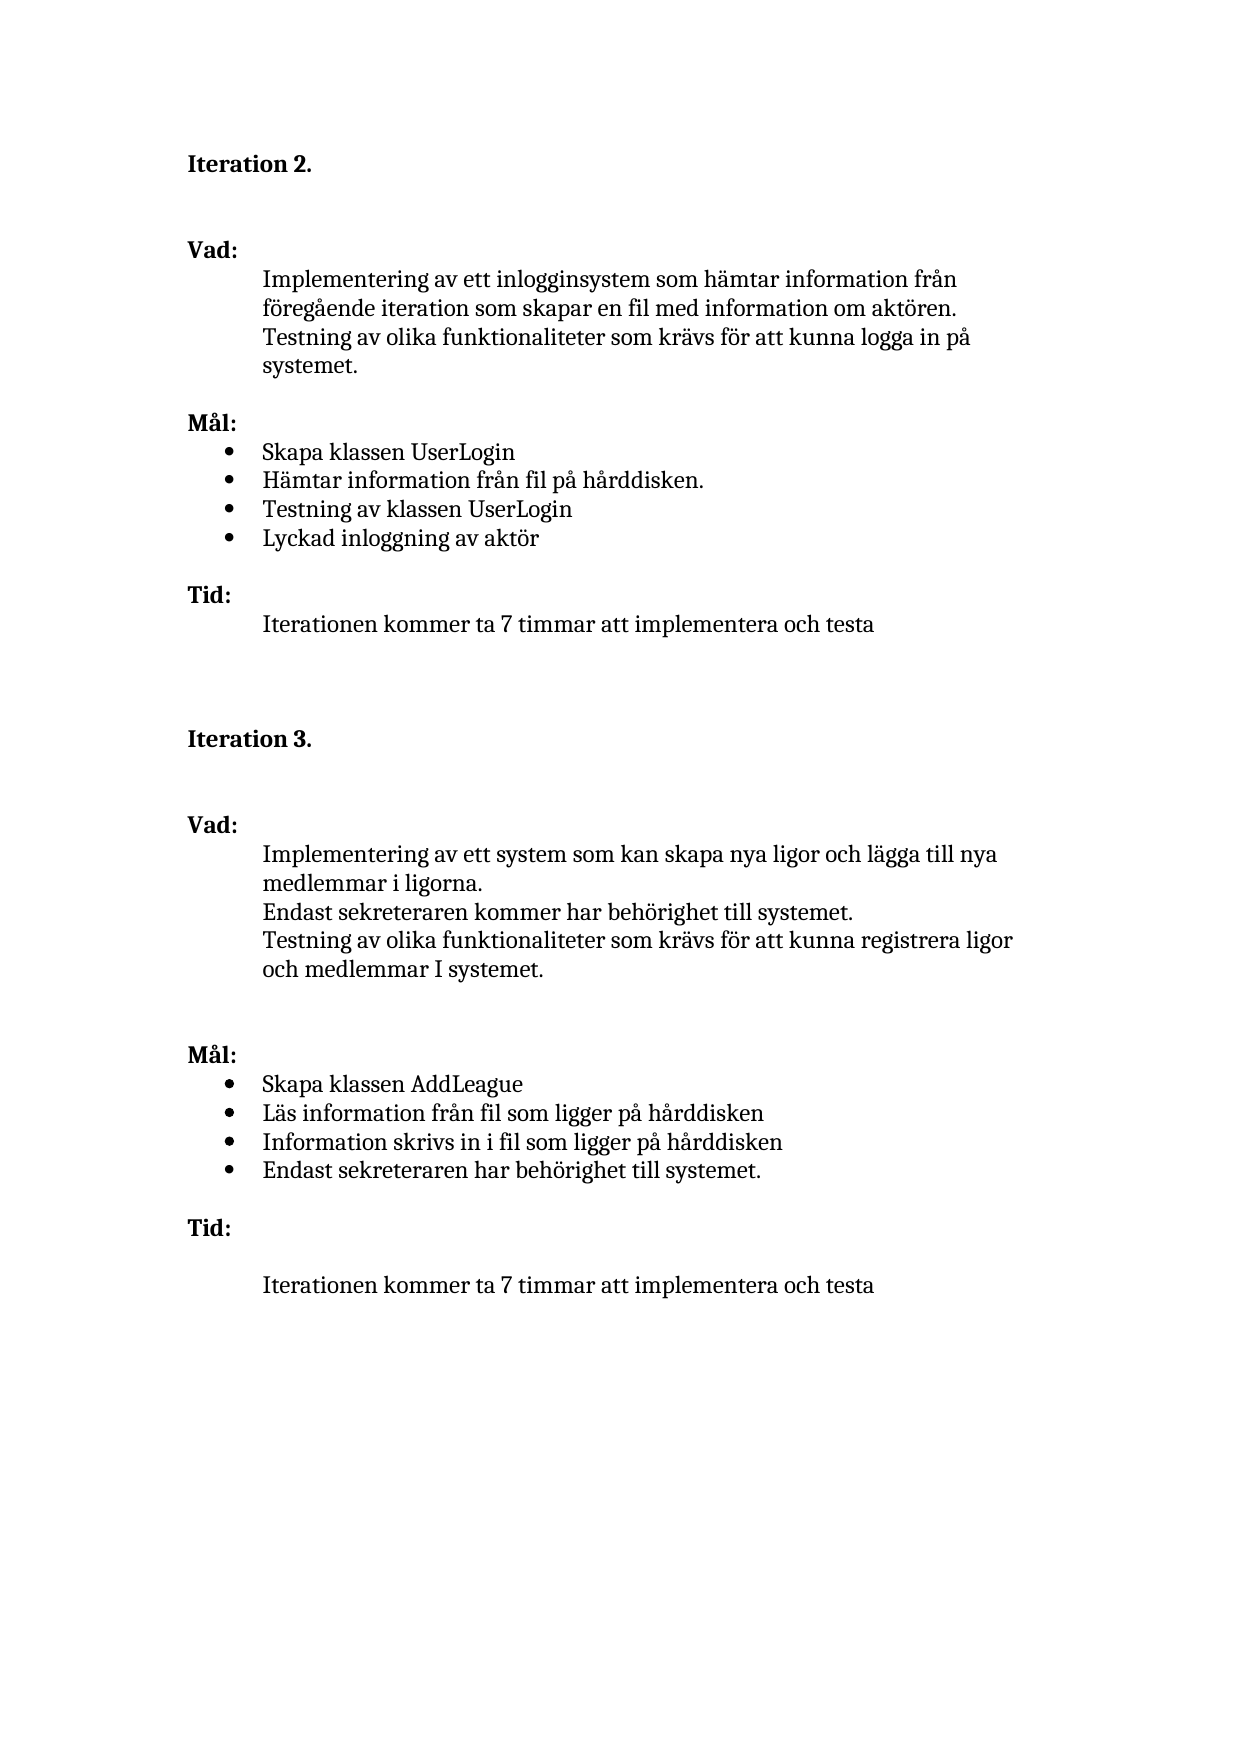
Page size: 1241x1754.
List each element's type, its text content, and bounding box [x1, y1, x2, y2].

list Hämtar information från fil på hårddisken. [225, 466, 1053, 495]
text Vad: [187, 811, 1053, 840]
list Endast sekreteraren har behörighet till systemet. [225, 1156, 1053, 1185]
text Testning av olika funktionaliteter som krävs för att kunna logga in på systemet. [262, 322, 1053, 380]
text Vad: [187, 236, 1053, 265]
list Testning av klassen UserLogin [225, 495, 1053, 524]
list Lyckad inloggning av aktör [225, 524, 1053, 552]
text Endast sekreteraren kommer har behörighet till systemet. [262, 897, 1053, 926]
text Iterationen kommer ta 7 timmar att implementera och testa [187, 1271, 1053, 1300]
text Mål: [187, 409, 1053, 437]
text Iteration 3. [187, 725, 1053, 754]
text Mål: [187, 1041, 1053, 1070]
list Skapa klassen UserLogin [225, 437, 1053, 466]
text Tid: [187, 1214, 1053, 1242]
text Tid: [187, 581, 1053, 610]
text Implementering av ett inlogginsystem som hämtar information från föregående iteration som skapar en fil med information om aktören. [262, 265, 1053, 322]
text Testning av olika funktionaliteter som krävs för att kunna registrera ligor och medlemmar I systemet. [262, 926, 1053, 984]
list Information skrivs in i fil som ligger på hårddisken [225, 1127, 1053, 1156]
text Iteration 2. [187, 150, 1053, 179]
text Iterationen kommer ta 7 timmar att implementera och testa [187, 610, 1053, 639]
list Skapa klassen AddLeague [225, 1070, 1053, 1099]
list Läs information från fil som ligger på hårddisken [225, 1099, 1053, 1127]
text Implementering av ett system som kan skapa nya ligor och lägga till nya medlemmar i ligorna. [262, 840, 1053, 897]
